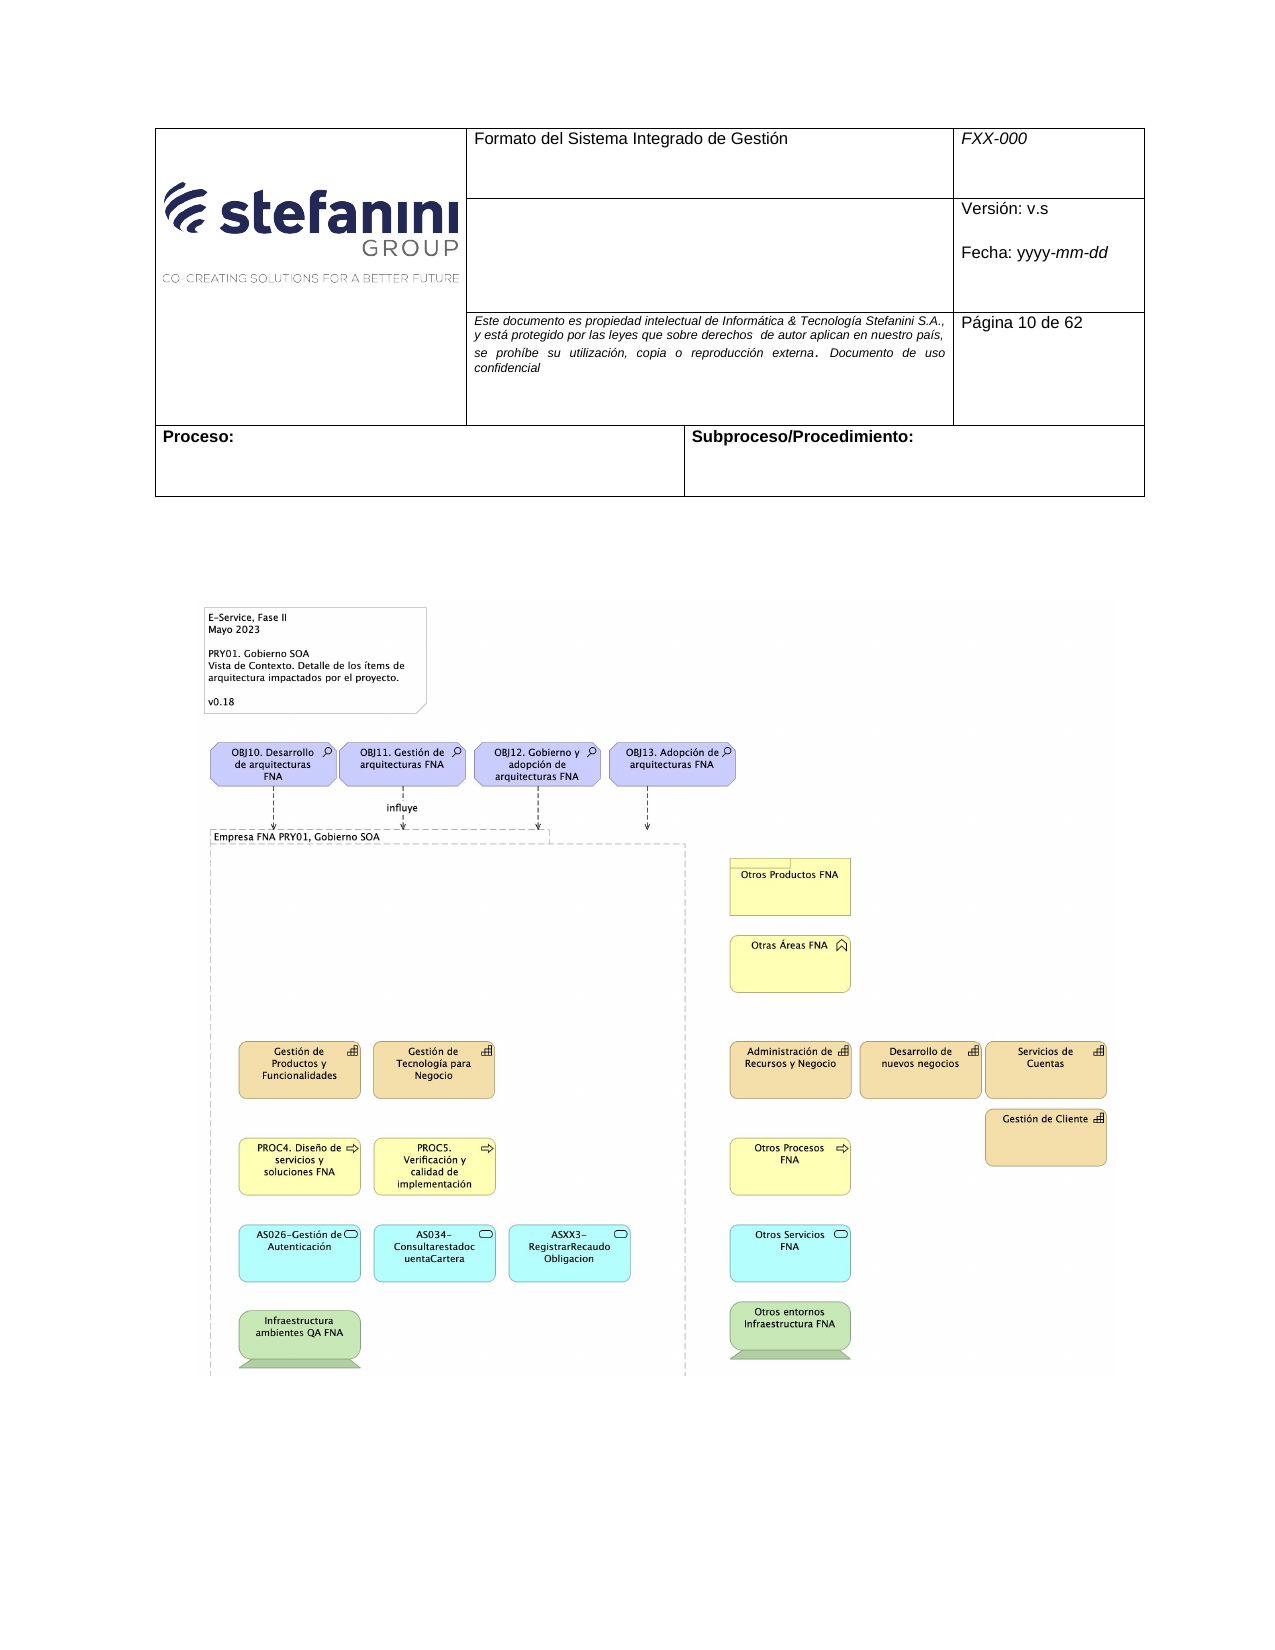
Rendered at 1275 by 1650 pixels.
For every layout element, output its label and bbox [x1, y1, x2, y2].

picture [162, 182, 460, 286]
picture [196, 599, 1115, 1376]
